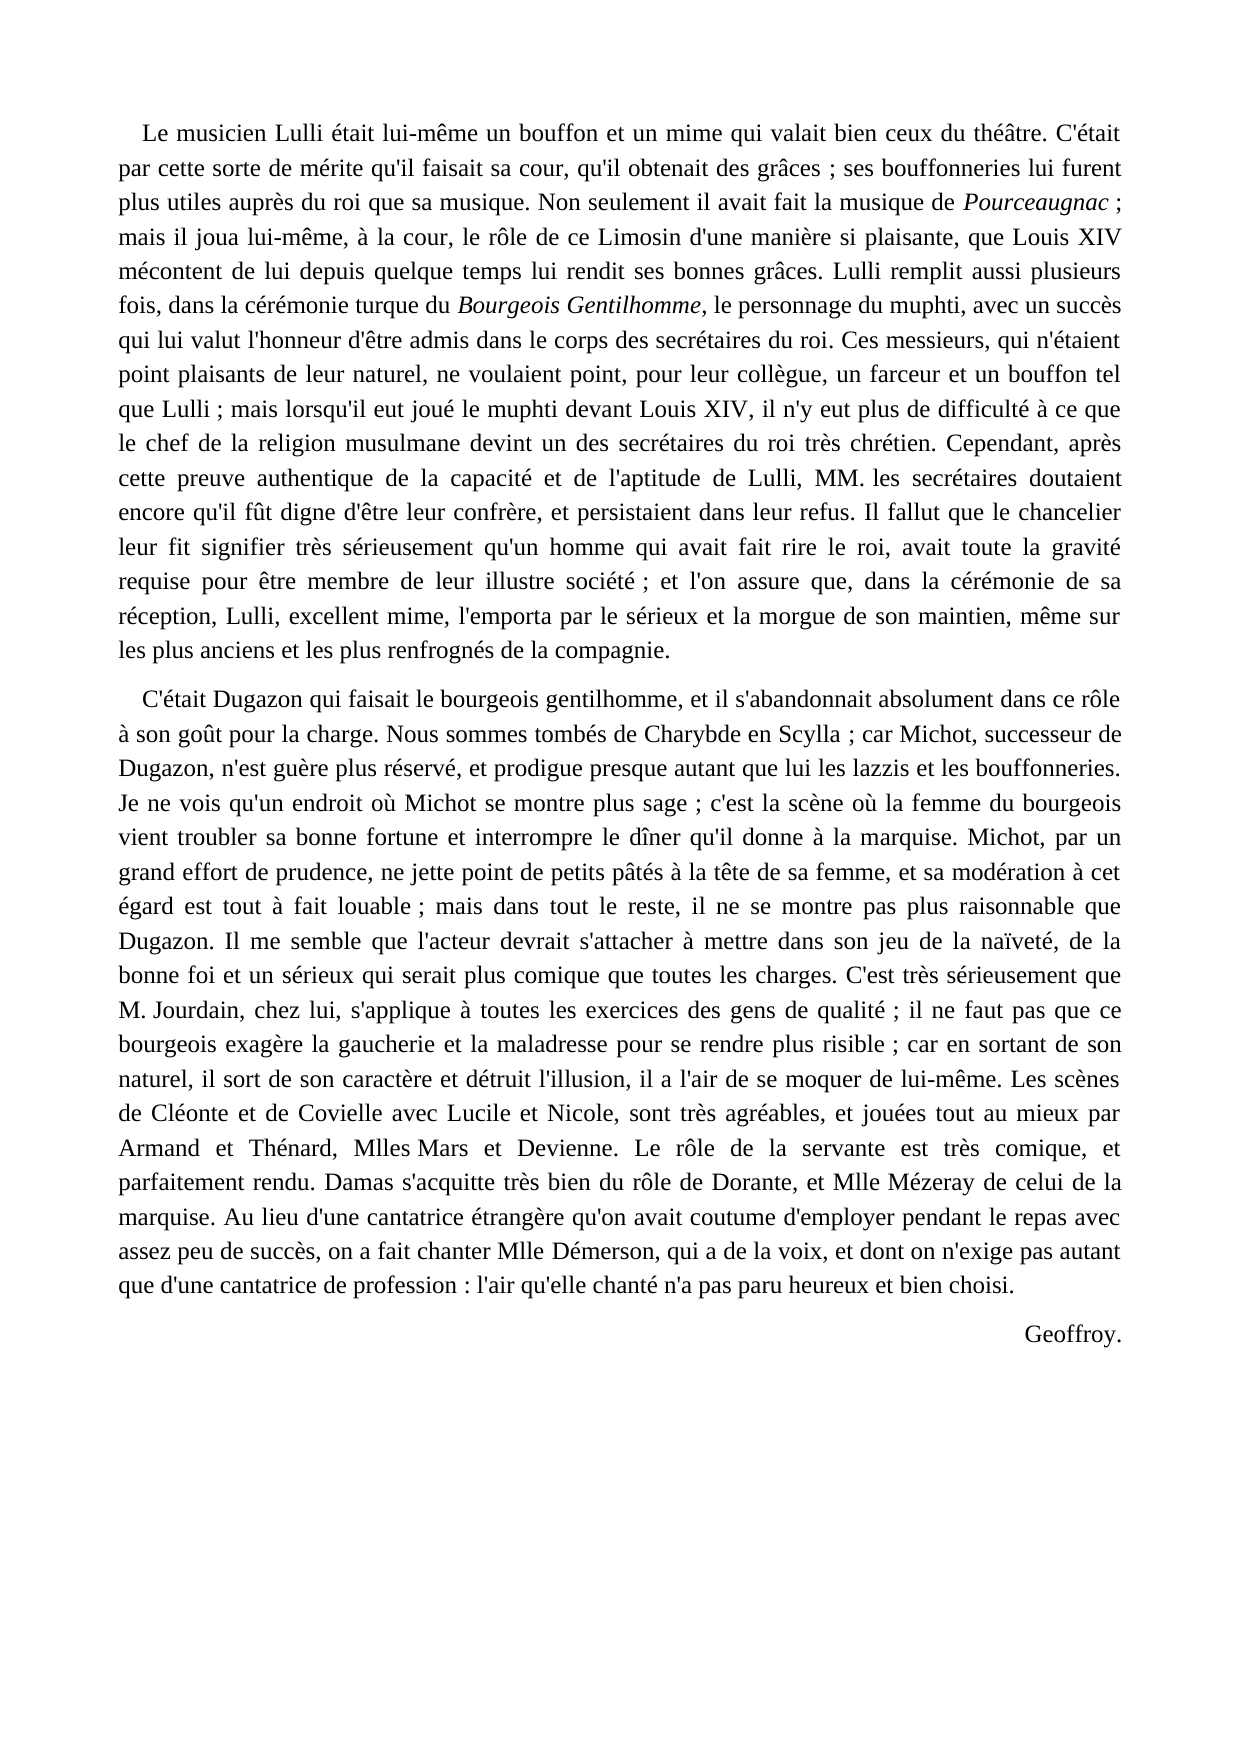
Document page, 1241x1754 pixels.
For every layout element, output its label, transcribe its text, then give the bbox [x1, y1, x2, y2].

text Le musicien Lulli était lui-même un bouffon et un mime qui valait bien ceux du théâtre. C'était par cette sorte de mérite qu'il faisait sa cour, qu'il obtenait des grâces ; ses bouffonneries lui furent plus utiles auprès du roi que sa musique. Non seulement il avait fait la musique de Pourceaugnac ; mais il joua lui-même, à la cour, le rôle de ce Limosin d'une manière si plaisante, que Louis XIV mécontent de lui depuis quelque temps lui rendit ses bonnes grâces. Lulli remplit aussi plusieurs fois, dans la cérémonie turque du Bourgeois Gentilhomme, le personnage du muphti, avec un succès qui lui valut l'honneur d'être admis dans le corps des secrétaires du roi. Ces messieurs, qui n'étaient point plaisants de leur naturel, ne voulaient point, pour leur collègue, un farceur et un bouffon tel que Lulli ; mais lorsqu'il eut joué le muphti devant Louis XIV, il n'y eut plus de difficulté à ce que le chef de la religion musulmane devint un des secrétaires du roi très chrétien. Cependant, après cette preuve authentique de la capacité et de l'aptitude de Lulli, MM. les secrétaires doutaient encore qu'il fût digne d'être leur confrère, et persistaient dans leur refus. Il fallut que le chancelier leur fit signifier très sérieusement qu'un homme qui avait fait rire le roi, avait toute la gravité requise pour être membre de leur illustre société ; et l'on assure que, dans la cérémonie de sa réception, Lulli, excellent mime, l'emporta par le sérieux et la morgue de son maintien, même sur les plus anciens et les plus renfrognés de la compagnie. [118, 118, 1122, 664]
text Geoffroy. [118, 1319, 1122, 1348]
text C'était Dugazon qui faisait le bourgeois gentilhomme, et il s'abandonnait absolument dans ce rôle à son goût pour la charge. Nous sommes tombés de Charybde en Scylla ; car Michot, successeur de Dugazon, n'est guère plus réservé, et prodigue presque autant que lui les lazzis et les bouffonneries. Je ne vois qu'un endroit où Michot se montre plus sage ; c'est la scène où la femme du bourgeois vient troubler sa bonne fortune et interrompre le dîner qu'il donne à la marquise. Michot, par un grand effort de prudence, ne jette point de petits pâtés à la tête de sa femme, et sa modération à cet égard est tout à fait louable ; mais dans tout le reste, il ne se montre pas plus raisonnable que Dugazon. Il me semble que l'acteur devrait s'attacher à mettre dans son jeu de la naïveté, de la bonne foi et un sérieux qui serait plus comique que toutes les charges. C'est très sérieusement que M. Jourdain, chez lui, s'applique à toutes les exercices des gens de qualité ; il ne faut pas que ce bourgeois exagère la gaucherie et la maladresse pour se rendre plus risible ; car en sortant de son naturel, il sort de son caractère et détruit l'illusion, il a l'air de se moquer de lui-même. Les scènes de Cléonte et de Covielle avec Lucile et Nicole, sont très agréables, et jouées tout au mieux par Armand et Thénard, Mlles Mars et Devienne. Le rôle de la servante est très comique, et parfaitement rendu. Damas s'acquitte très bien du rôle de Dorante, et Mlle Mézeray de celui de la marquise. Au lieu d'une cantatrice étrangère qu'on avait coutume d'employer pendant le repas avec assez peu de succès, on a fait chanter Mlle Démerson, qui a de la voix, et dont on n'exige pas autant que d'une cantatrice de profession : l'air qu'elle chanté n'a pas paru heureux et bien choisi. [118, 684, 1122, 1299]
